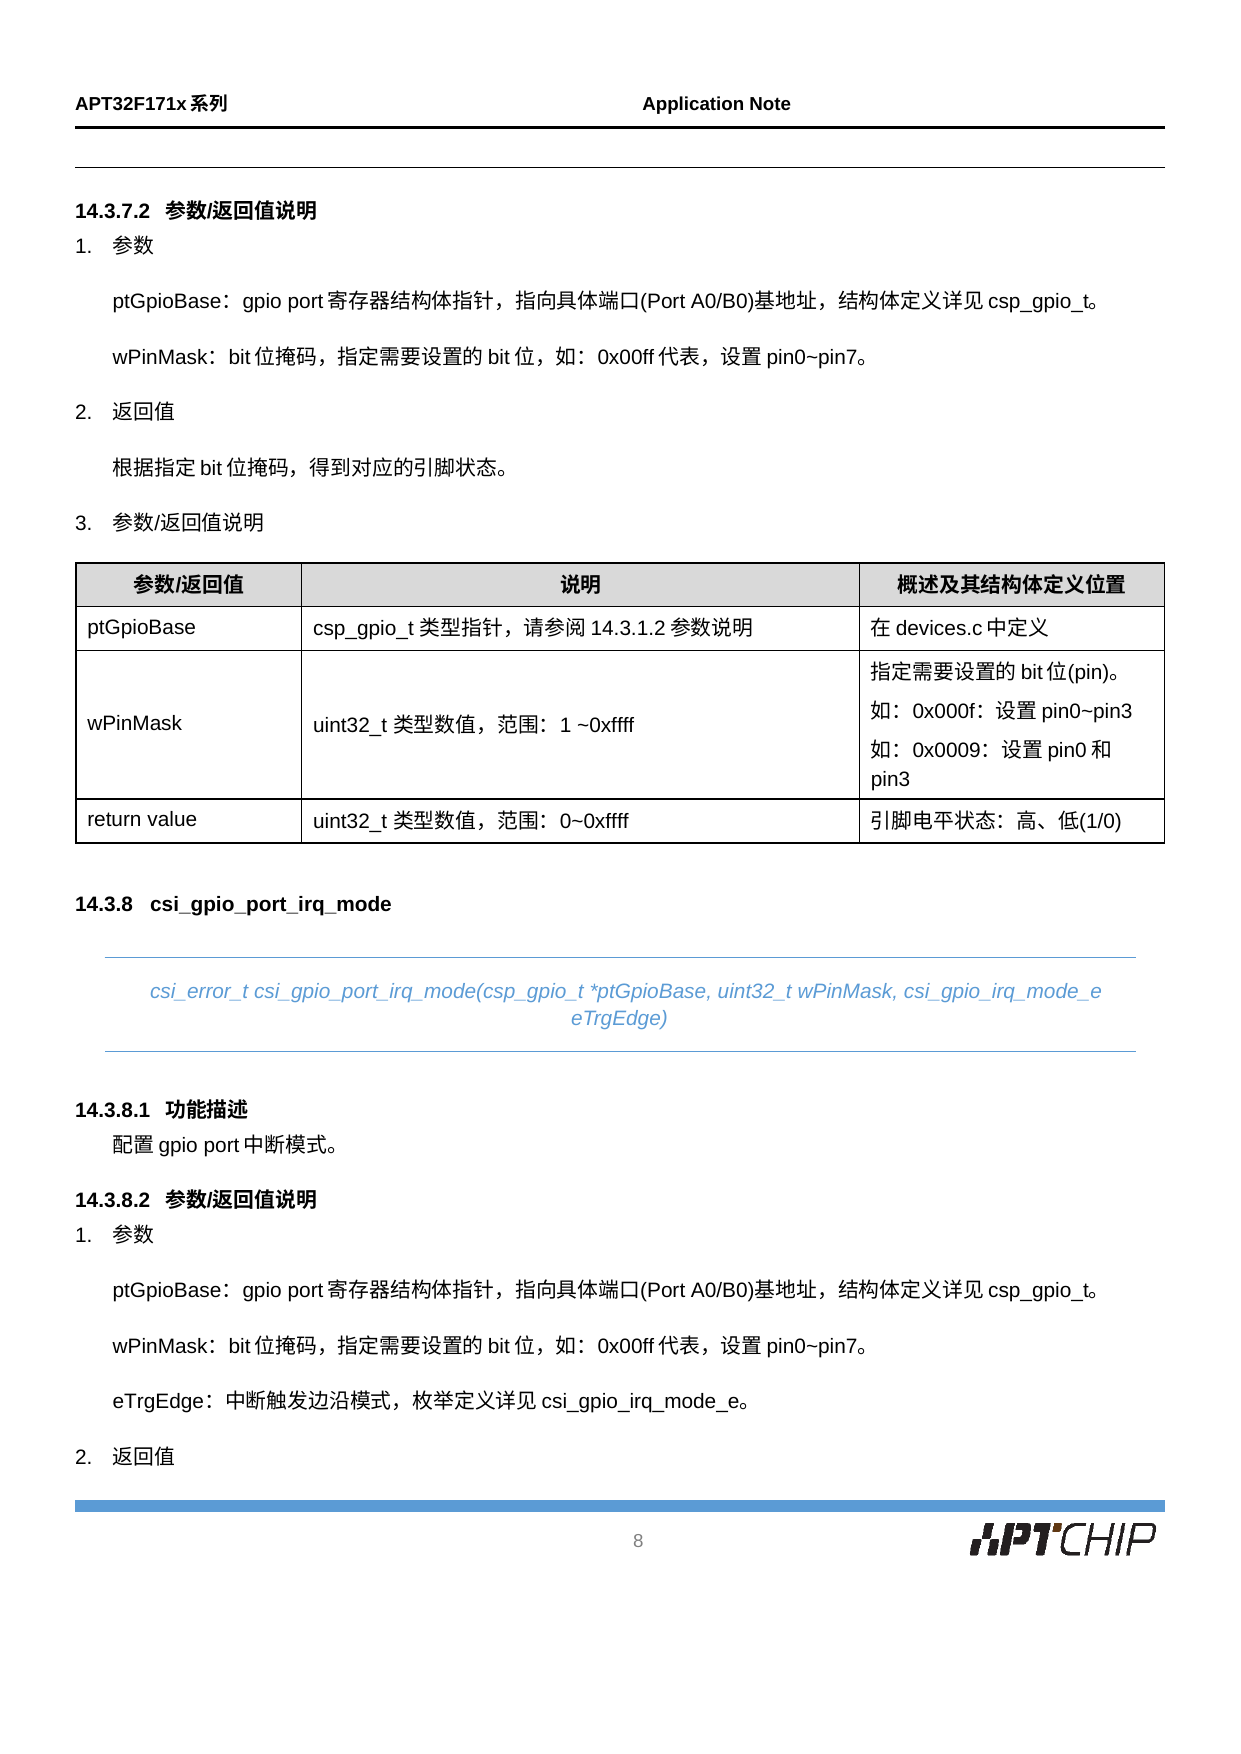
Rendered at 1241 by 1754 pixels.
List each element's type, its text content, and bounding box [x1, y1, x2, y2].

table_cell uint32_t 类型数值，范围：0~0xffff [302, 800, 859, 842]
text csi_error_t csi_gpio_port_irq_mode(csp_gpio_t *ptGpioBase, uint32_t wPinMask, csi_gpio_irq_mode_e eTrgEdge) [104, 958, 1136, 1052]
text 配置gpio port中断模式。 [75, 1128, 1165, 1158]
text ptGpioBase：gpio port寄存器结构体指针，指向具体端口(Port A0/B0)基地址，结构体定义详见csp_gpio_t。 [112, 284, 1165, 315]
subtitle 参数/返回值说明 [75, 1183, 1165, 1213]
subtitle 功能描述 [75, 1093, 1165, 1123]
table_cell return value [77, 800, 301, 842]
list 返回值 [75, 1440, 1165, 1470]
text eTrgEdge：中断触发边沿模式，枚举定义详见csi_gpio_irq_mode_e。 [112, 1384, 1165, 1415]
table_cell wPinMask [77, 651, 301, 798]
table_cell 在devices.c中定义 [860, 607, 1164, 649]
table_cell uint32_t 类型数值，范围：1 ~0xffff [302, 651, 859, 798]
list 返回值 [75, 396, 1165, 426]
text wPinMask：bit位掩码，指定需要设置的bit位，如：0x00ff代表，设置pin0~pin7。 [112, 340, 1165, 370]
table_header 概述及其结构体定义位置 [860, 564, 1164, 606]
table_cell csp_gpio_t 类型指针，请参阅14.3.1.2参数说明 [302, 607, 859, 649]
table_header 说明 [302, 564, 859, 606]
table_cell ptGpioBase [77, 607, 301, 649]
text ptGpioBase：gpio port寄存器结构体指针，指向具体端口(Port A0/B0)基地址，结构体定义详见csp_gpio_t。 [75, 1273, 1165, 1304]
list 参数 [75, 229, 1165, 259]
table_cell 引脚电平状态：高、低(1/0) [860, 800, 1164, 842]
list 参数/返回值说明 [75, 507, 1165, 537]
text wPinMask：bit位掩码，指定需要设置的bit位，如：0x00ff代表，设置pin0~pin7。 [112, 1329, 1165, 1359]
subtitle 参数/返回值说明 [75, 194, 1165, 224]
picture [968, 1520, 1157, 1558]
table_cell 指定需要设置的bit位(pin)。 如：0x000f：设置pin0~pin3 如：0x0009：设置pin0和pin3 [860, 651, 1164, 798]
list 参数 [75, 1218, 1165, 1248]
text 根据指定bit位掩码，得到对应的引脚状态。 [112, 451, 1165, 481]
table_header 参数/返回值 [77, 564, 301, 606]
subtitle csi_gpio_port_irq_mode [75, 892, 1165, 916]
